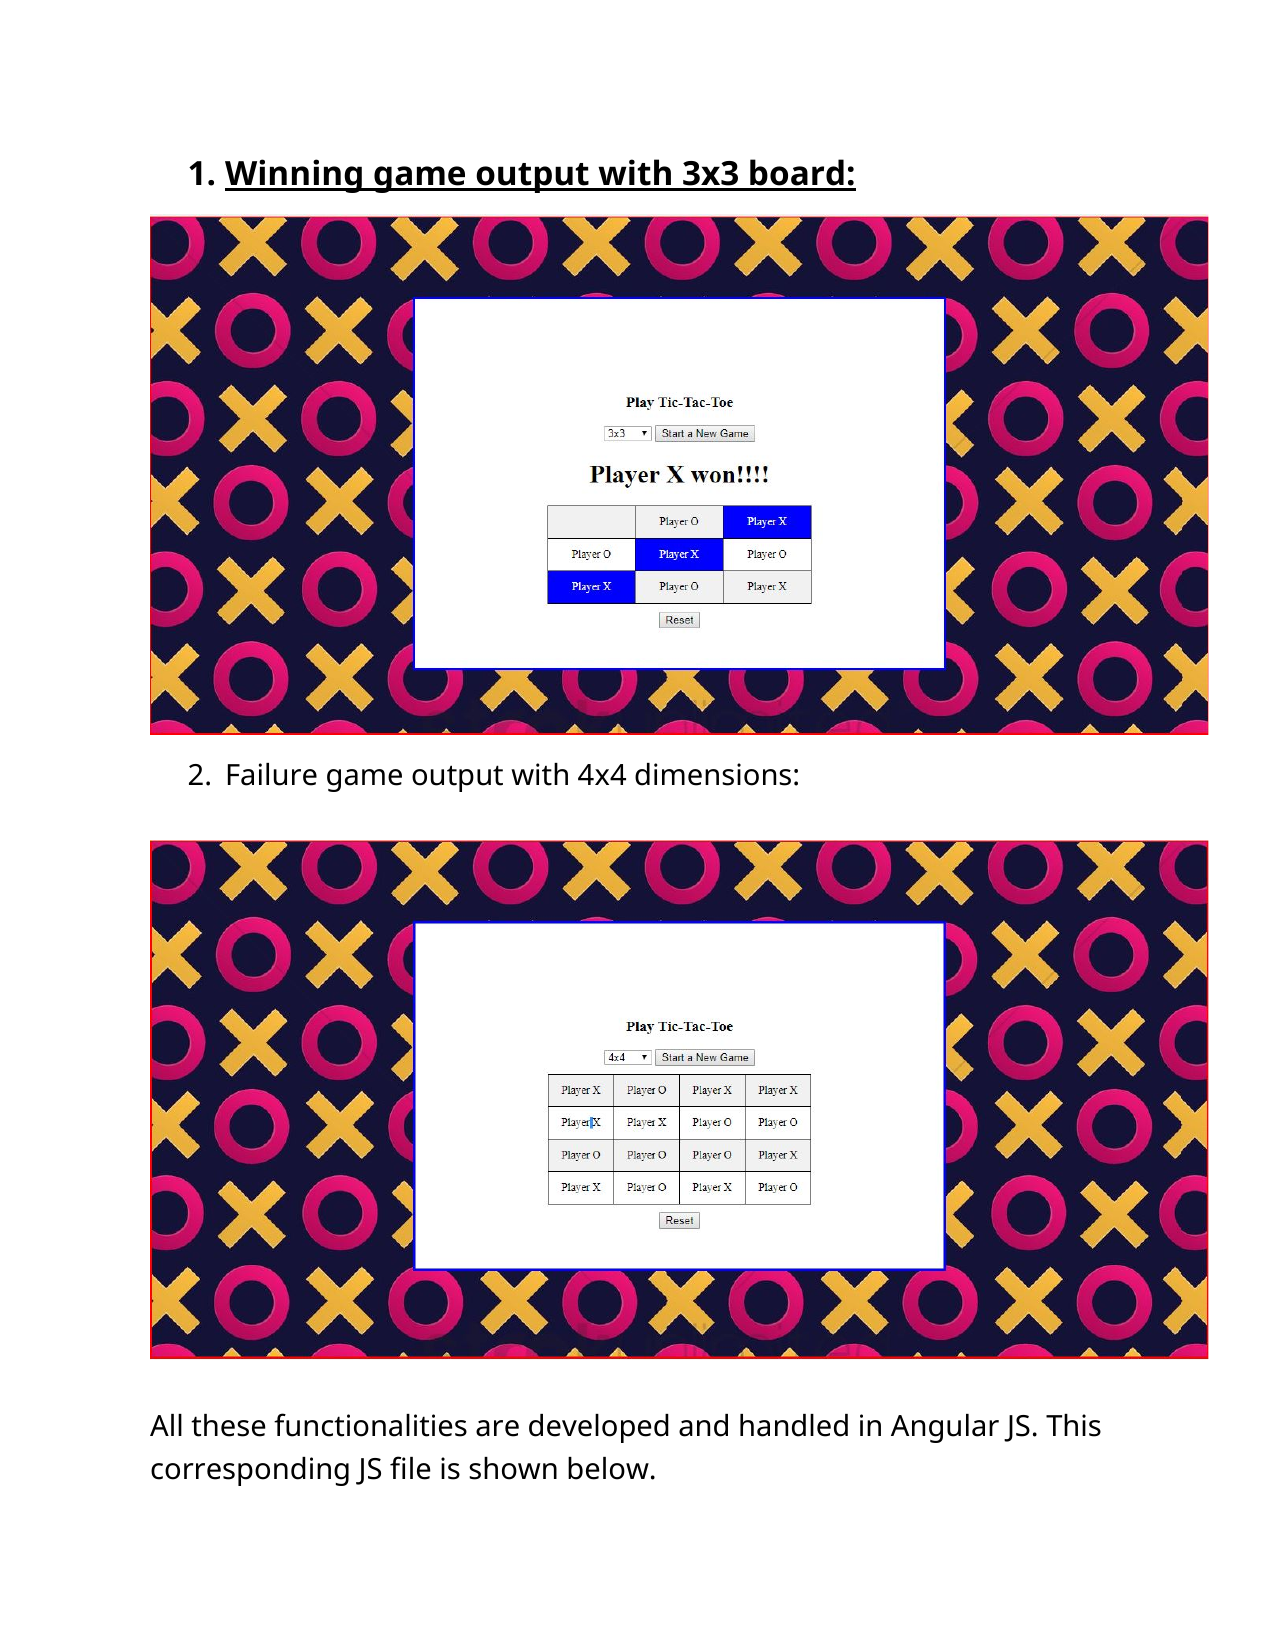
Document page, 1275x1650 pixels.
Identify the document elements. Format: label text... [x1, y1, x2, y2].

picture [150, 214, 1209, 735]
list All these functionalities are developed and handled in Angular JS. This corresponding JS file is shown below. [150, 1406, 1125, 1488]
picture [150, 840, 1209, 1360]
list Failure game output with 4x4 dimensions: [187, 754, 1125, 794]
subtitle Winning game output with 3x3 board: [187, 150, 981, 195]
